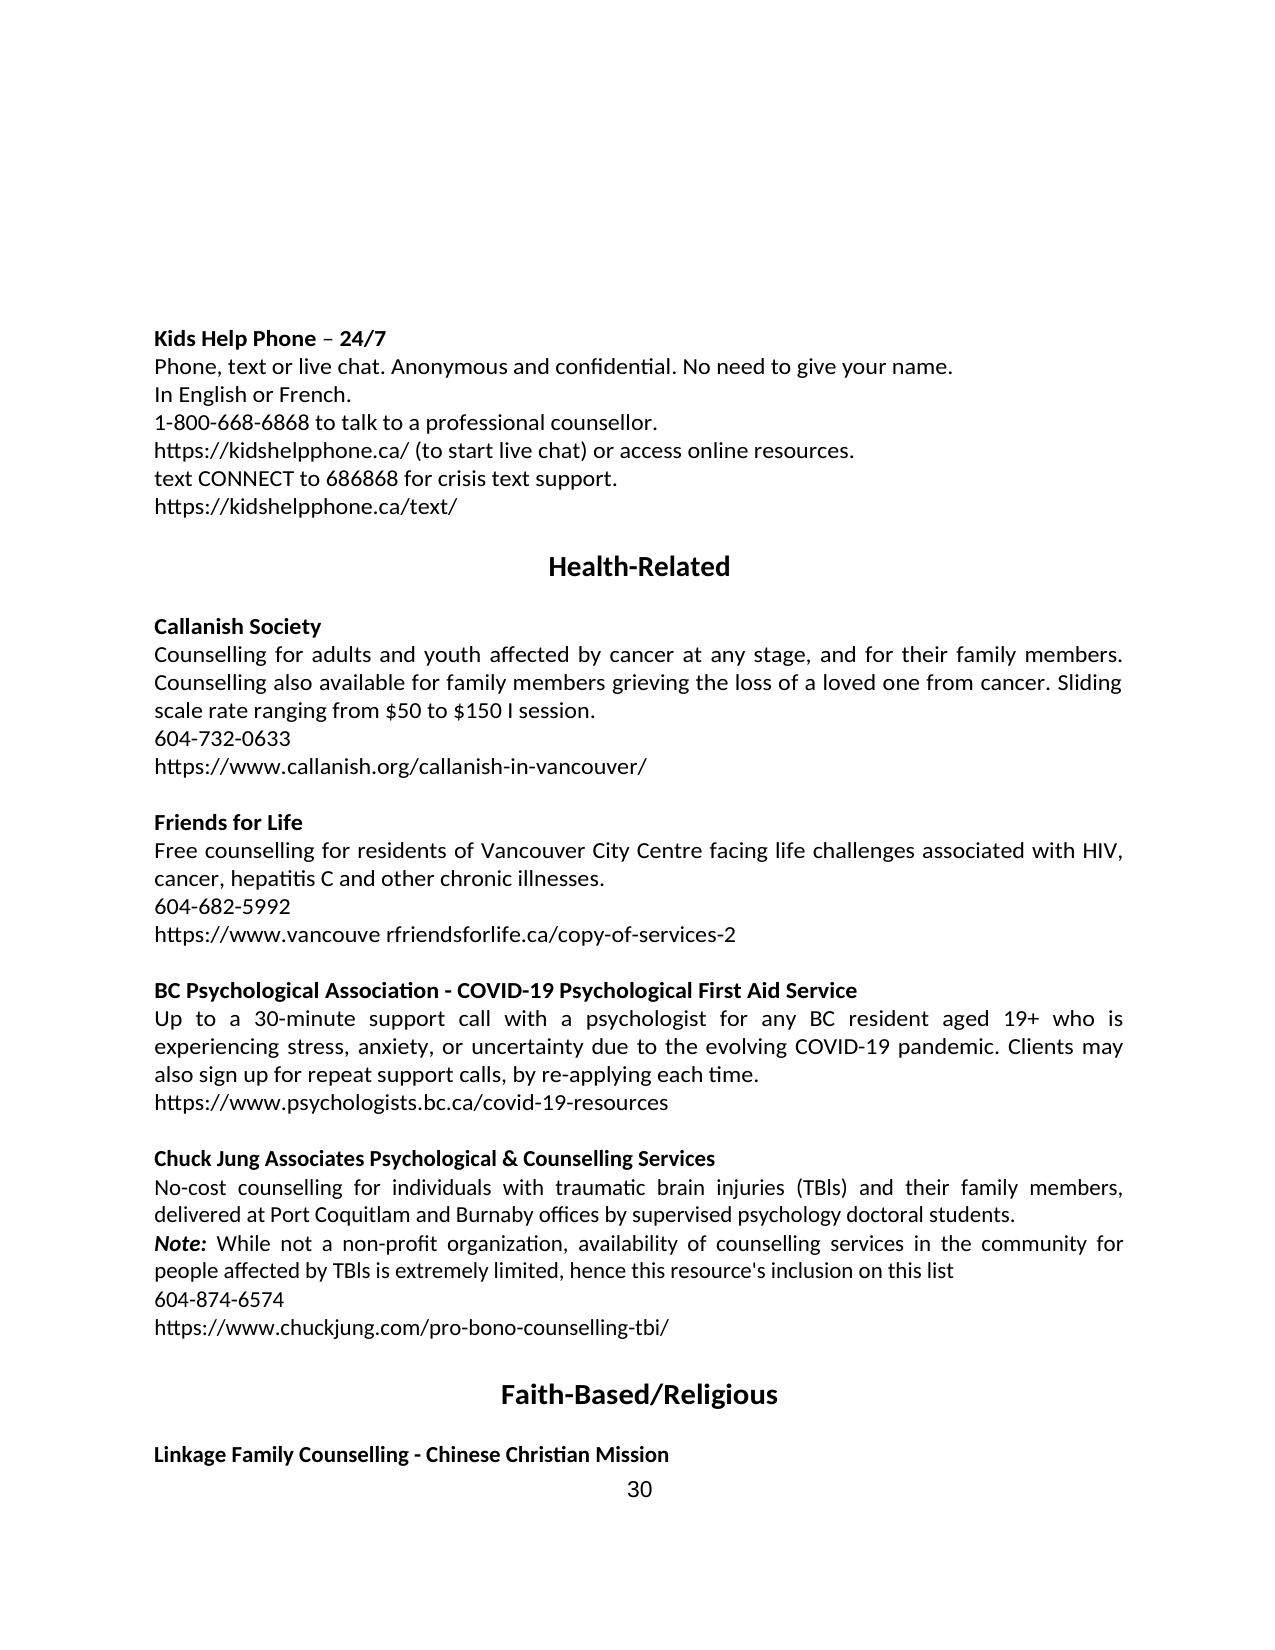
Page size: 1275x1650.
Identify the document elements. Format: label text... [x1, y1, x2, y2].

text https://kidshelpphone.ca/text/ [154, 492, 1125, 521]
text 1-800-668-6868 to talk to a professional counsellor. [154, 408, 1125, 436]
text 604-732-0633 [154, 724, 1125, 752]
text Phone, text or live chat. Anonymous and confidential. No need to give your name. [154, 352, 1125, 380]
text In English or French. [154, 380, 1125, 408]
text https://www.vancouve rfriendsforlife.ca/copy-of-services-2 [154, 920, 1125, 948]
text Note: While not a non-profit organization, availability of counselling services in the community for people affected by TBls is extremely limited, hence this resource's inclusion on this list [154, 1229, 1125, 1285]
text Callanish Society [154, 612, 1125, 640]
text 604-682-5992 [154, 892, 1125, 920]
text https://kidshelpphone.ca/ (to start live chat) or access online resources. [154, 436, 1125, 464]
text Counselling for adults and youth affected by cancer at any stage, and for their family members. Counselling also available for family members grieving the loss of a loved one from cancer. Sliding scale rate ranging from $50 to $150 I session. [154, 640, 1125, 724]
text https://www.psychologists.bc.ca/covid-19-resources [154, 1088, 1125, 1117]
text Friends for Life [154, 808, 1125, 836]
text Chuck Jung Associates Psychological & Counselling Services [154, 1144, 1125, 1173]
text 604-874-6574 [154, 1285, 1125, 1313]
text https://www.chuckjung.com/pro-bono-counselling-tbi/ [154, 1313, 1125, 1341]
subtitle Faith-Based/Religious [154, 1376, 1125, 1412]
text Up to a 30-minute support call with a psychologist for any BC resident aged 19+ who is experiencing stress, anxiety, or uncertainty due to the evolving COVID-19 pandemic. Clients may also sign up for repeat support calls, by re-applying each time. [154, 1004, 1125, 1088]
text Free counselling for residents of Vancouver City Centre facing life challenges associated with HIV, cancer, hepatitis C and other chronic illnesses. [154, 836, 1125, 892]
text Kids Help Phone – 24/7 [154, 324, 1125, 352]
text No-cost counselling for individuals with traumatic brain injuries (TBls) and their family members, delivered at Port Coquitlam and Burnaby offices by supervised psychology doctoral students. [154, 1173, 1125, 1229]
text https://www.callanish.org/callanish-in-vancouver/ [154, 752, 1125, 780]
text text CONNECT to 686868 for crisis text support. [154, 464, 1125, 492]
text Linkage Family Counselling - Chinese Christian Mission [154, 1440, 1125, 1468]
subtitle Health-Related [154, 548, 1125, 584]
subtitle BC Psychological Association - COVID-19 Psychological First Aid Service [154, 976, 1125, 1004]
